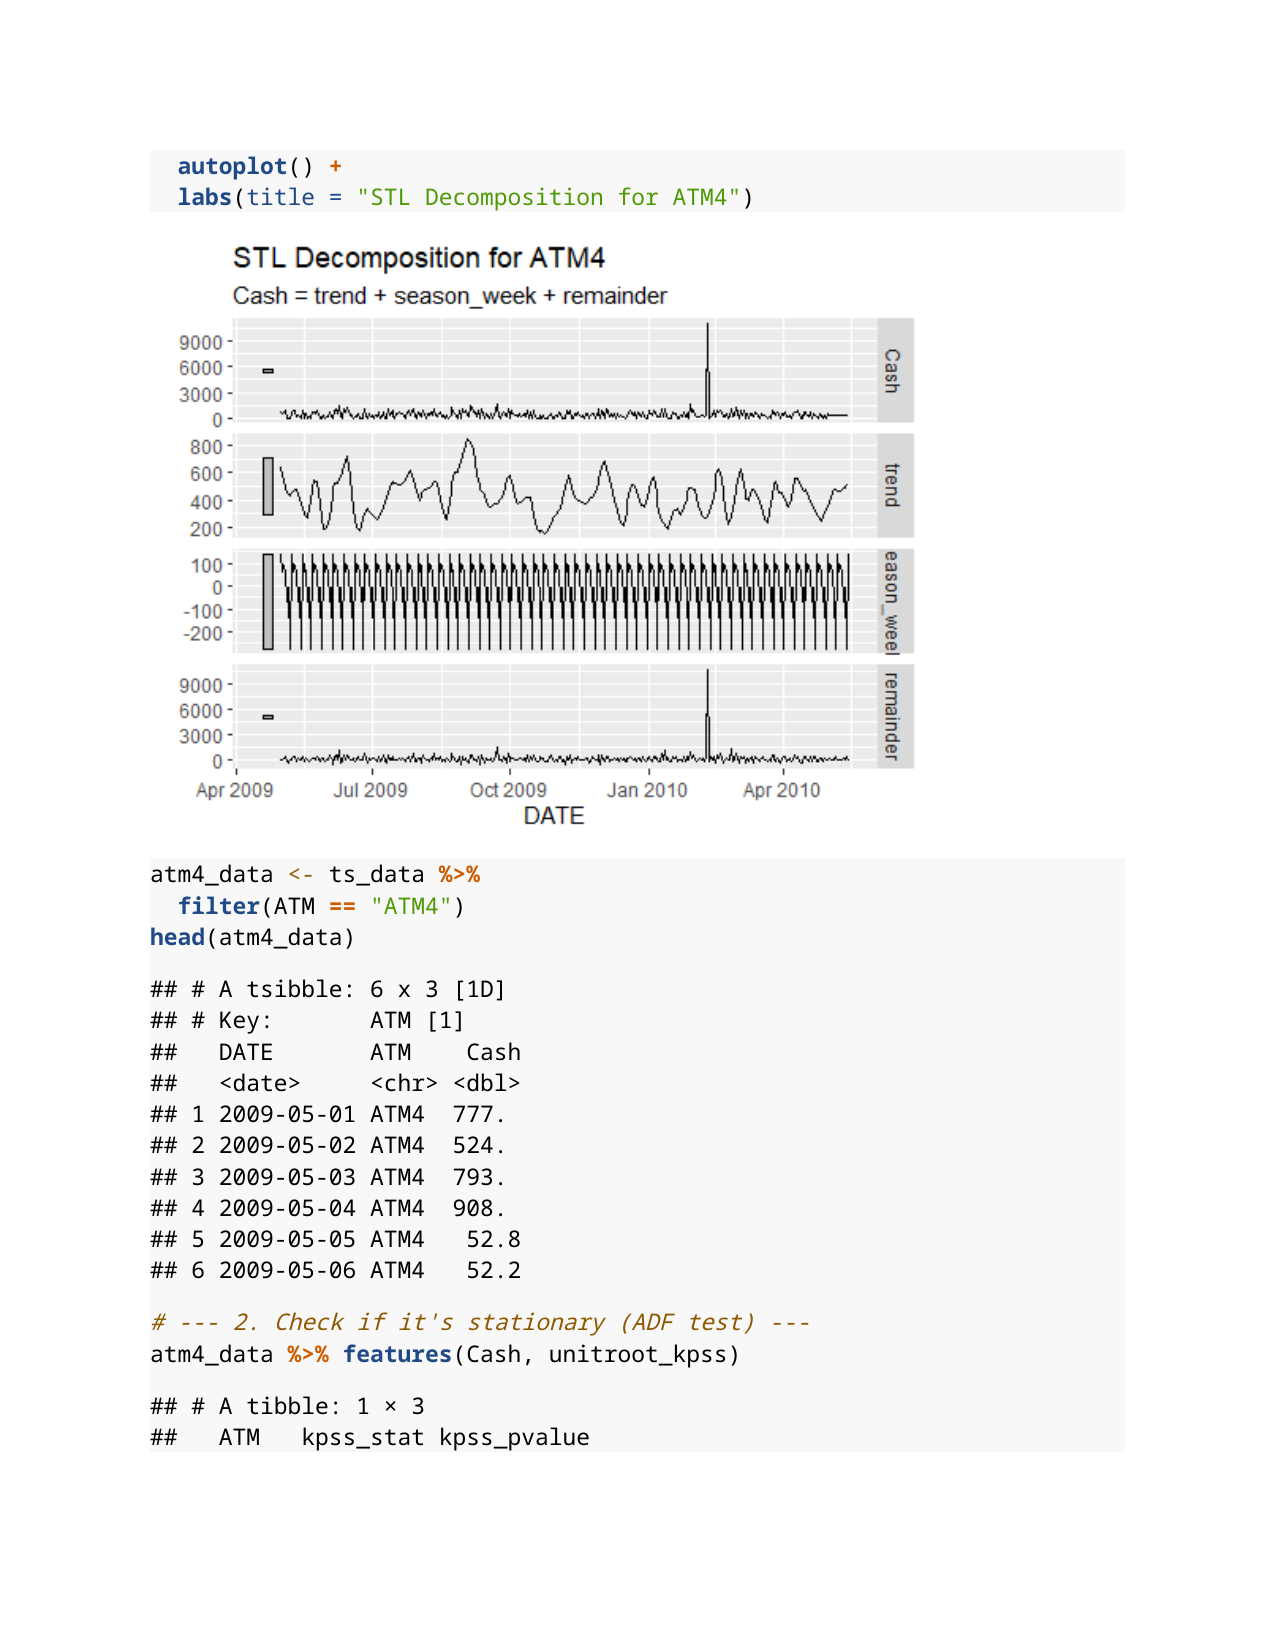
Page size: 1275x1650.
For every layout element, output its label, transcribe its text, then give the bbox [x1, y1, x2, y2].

text atm4_data <- ts_data %>% filter(ATM == "ATM4") head(atm4_data) [150, 858, 1125, 952]
text # --- 2. Check if it's stationary (ADF test) --- atm4_data %>% features(Cash, unitroot_kpss) [741, 1306, 1125, 1369]
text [150, 1390, 1125, 1452]
picture [168, 233, 927, 840]
text ## # A tsibble: 6 x 3 [1D] ## # Key: ATM [1] ## DATE ATM Cash ## <date> <chr> <dbl> ## 1 2009-05-01 ATM4 777. ## 2 2009-05-02 ATM4 524. ## 3 2009-05-03 ATM4 793. ## 4 2009-05-04 ATM4 908. ## 5 2009-05-05 ATM4 52.8 ## 6 2009-05-06 ATM4 52.2 [150, 973, 1125, 1286]
